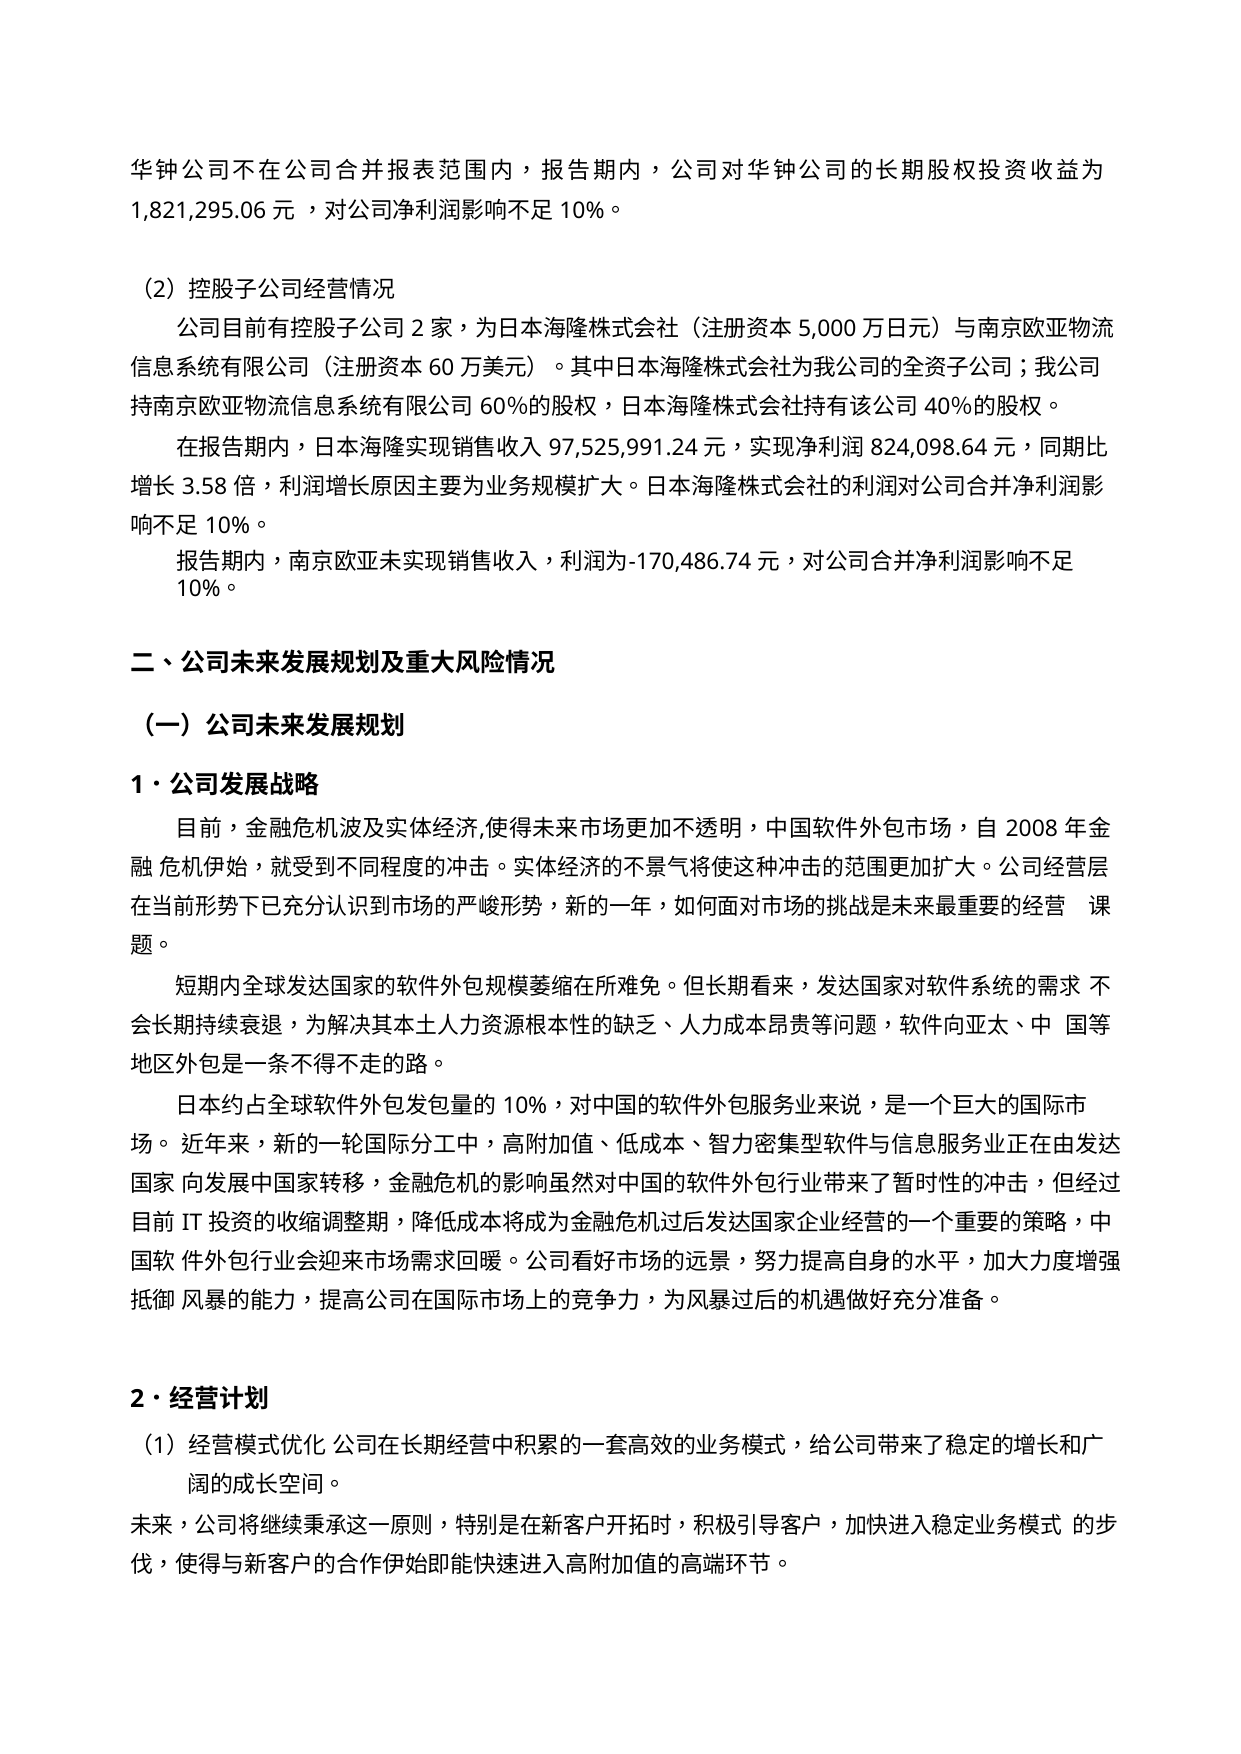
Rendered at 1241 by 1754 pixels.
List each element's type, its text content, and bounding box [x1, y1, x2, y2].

text 未来，公司将继续秉承这一原则，特别是在新客户开拓时，积极引导客户，加快进入稳定业务模式 的步伐，使得与新客户的合作伊始即能快速进入高附加值的高端环节。 [130, 1509, 1123, 1579]
text 华钟公司不在公司合并报表范围内，报告期内，公司对华钟公司的长期股权投资收益为 1,821,295.06 元 ，对公司净利润影响不足 10%。 [130, 154, 1123, 225]
subtitle 二、公司未来发展规划及重大风险情况 [130, 644, 1123, 678]
text （2）控股子公司经营情况 [130, 273, 1123, 305]
subtitle （一）公司未来发展规划 1．公司发展战略 [130, 687, 408, 806]
text 公司目前有控股子公司 2 家，为日本海隆株式会社（注册资本 5,000 万日元）与南京欧亚物流 [176, 312, 1123, 343]
text 日本约占全球软件外包发包量的 10%，对中国的软件外包服务业来说，是一个巨大的国际市场。 近年来，新的一轮国际分工中，高附加值、低成本、智力密集型软件与信息服务业正在由发达国家 向发展中国家转移，金融危机的影响虽然对中国的软件外包行业带来了暂时性的冲击，但经过目前 IT 投资的收缩调整期，降低成本将成为金融危机过后发达国家企业经营的一个重要的策略，中国软 件外包行业会迎来市场需求回暖。公司看好市场的远景，努力提高自身的水平，加大力度增强抵御 风暴的能力，提高公司在国际市场上的竞争力，为风暴过后的机遇做好充分准备。 [130, 1089, 1122, 1315]
subtitle 2．经营计划 [130, 1381, 1123, 1415]
text 增长 3.58 倍，利润增长原因主要为业务规模扩大。日本海隆株式会社的利润对公司合并净利润影 响不足 10%。 [130, 469, 1123, 540]
text （1）经营模式优化 公司在长期经营中积累的一套高效的业务模式，给公司带来了稳定的增长和广阔的成长空间。 [130, 1429, 1123, 1499]
text 报告期内，南京欧亚未实现销售收入，利润为-170,486.74 元，对公司合并净利润影响不足 10%。 [176, 548, 1134, 602]
text 信息系统有限公司（注册资本 60 万美元）。其中日本海隆株式会社为我公司的全资子公司；我公司 持南京欧亚物流信息系统有限公司 60％的股权，日本海隆株式会社持有该公司 40％的股权。 [130, 351, 1112, 421]
text 短期内全球发达国家的软件外包规模萎缩在所难免。但长期看来，发达国家对软件系统的需求 不会长期持续衰退，为解决其本土人力资源根本性的缺乏、人力成本昂贵等问题，软件向亚太、中 国等地区外包是一条不得不走的路。 [130, 970, 1111, 1079]
text 目前，金融危机波及实体经济,使得未来市场更加不透明，中国软件外包市场，自 2008 年金融 危机伊始，就受到不同程度的冲击。实体经济的不景气将使这种冲击的范围更加扩大。公司经营层 在当前形势下已充分认识到市场的严峻形势，新的一年，如何面对市场的挑战是未来最重要的经营 课题。 [130, 812, 1111, 960]
text 在报告期内，日本海隆实现销售收入 97,525,991.24 元，实现净利润 824,098.64 元，同期比 [176, 431, 1123, 462]
